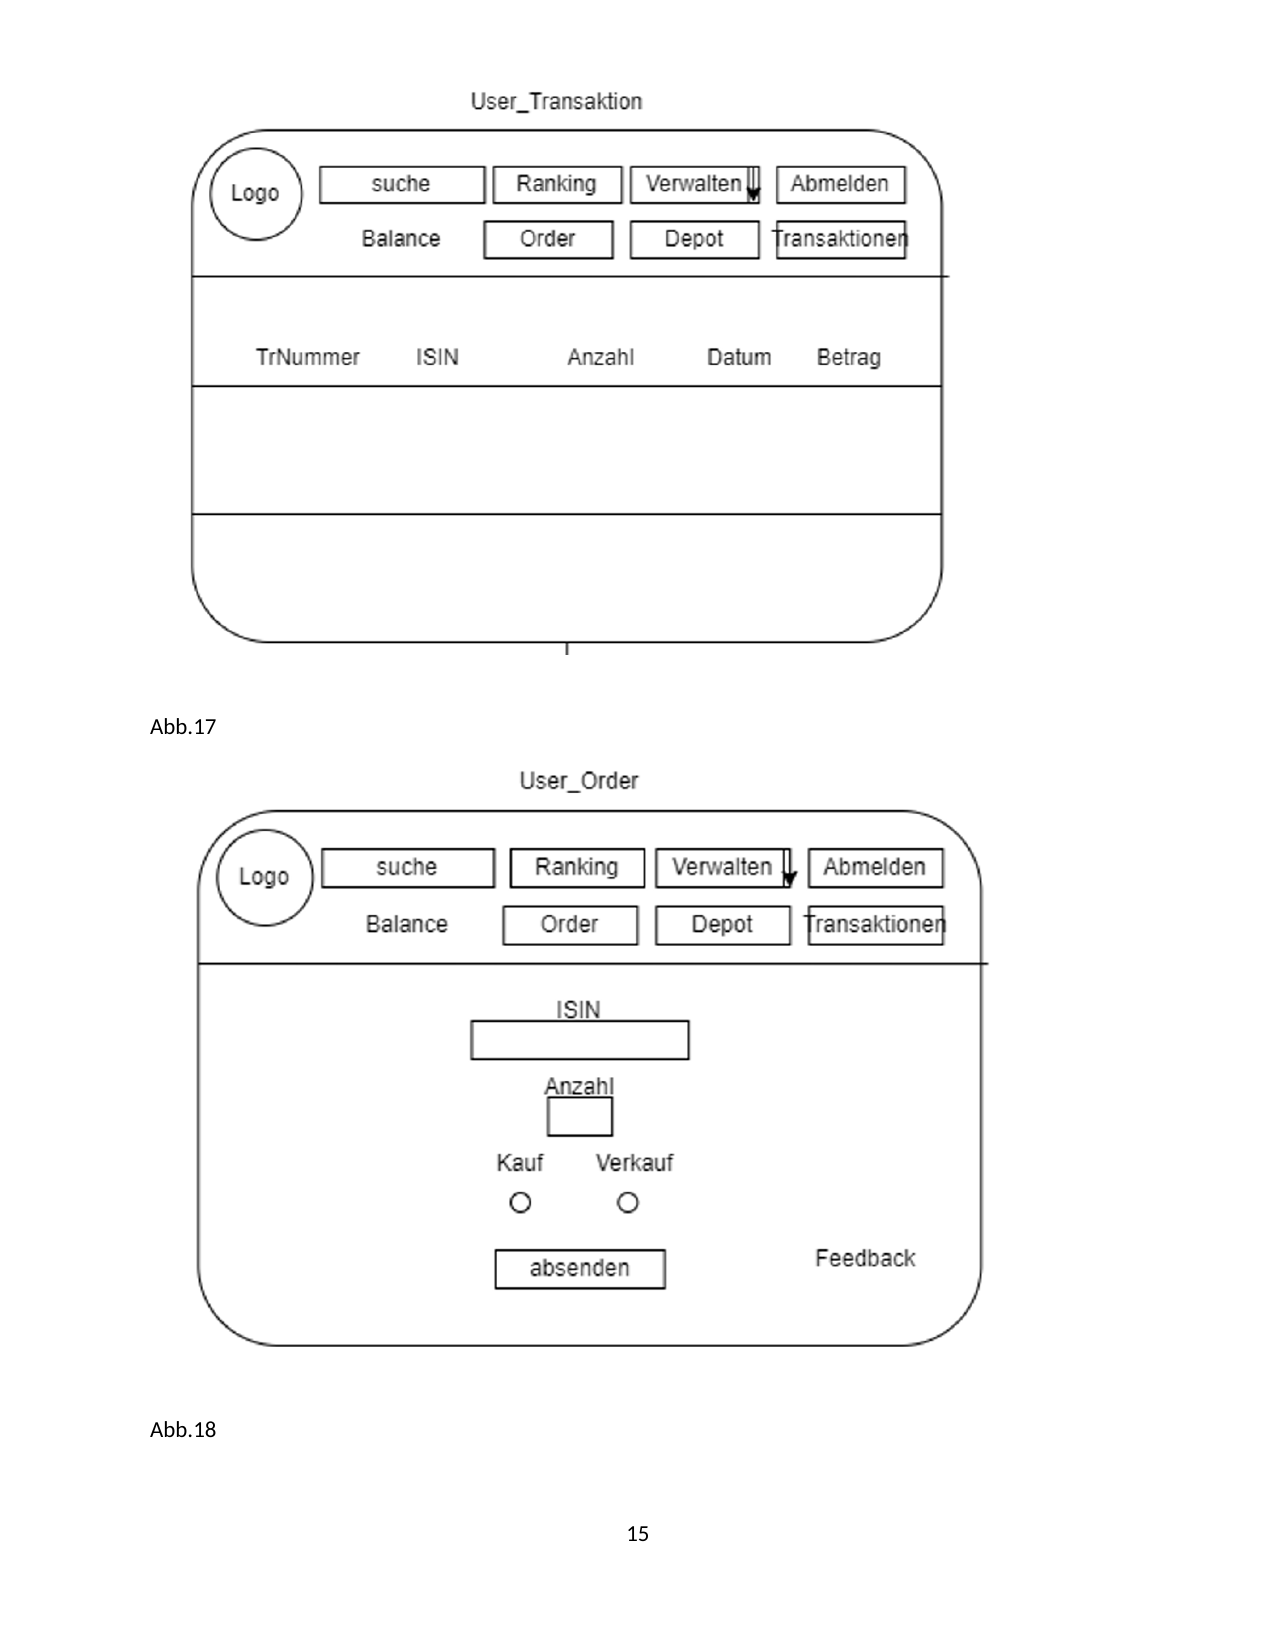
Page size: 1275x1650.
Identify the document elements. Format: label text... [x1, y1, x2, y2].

picture [186, 80, 956, 655]
text Abb.18 [150, 1416, 1125, 1444]
text Abb.17 [150, 712, 1125, 741]
picture [186, 758, 993, 1359]
